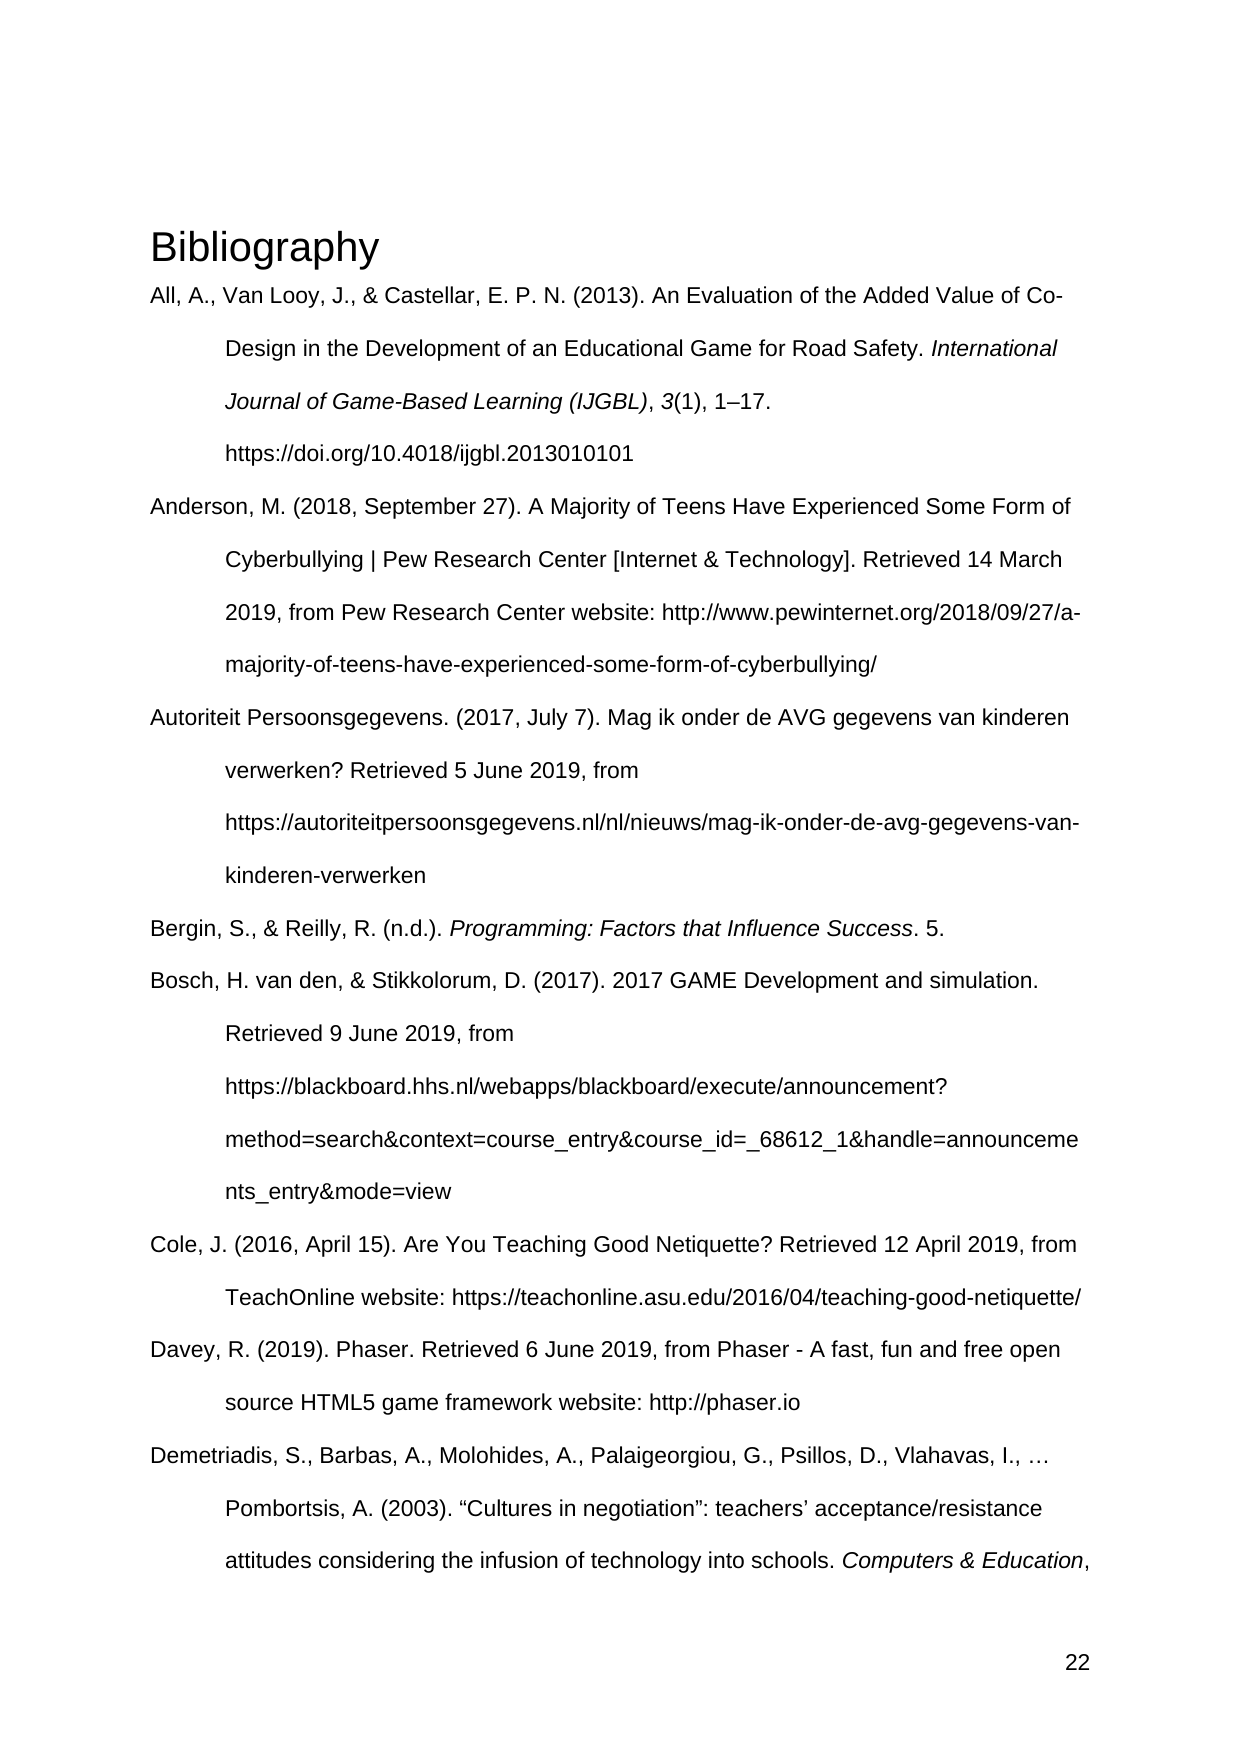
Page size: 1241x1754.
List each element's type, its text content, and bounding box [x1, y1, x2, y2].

text Cole, J. (2016, April 15). Are You Teaching Good Netiquette? Retrieved 12 April 2019, from TeachOnline website: https://teachonline.asu.edu/2016/04/teaching-good-netiquette/ [150, 1231, 1090, 1310]
text Anderson, M. (2018, September 27). A Majority of Teens Have Experienced Some Form of Cyberbullying | Pew Research Center [Internet & Technology]. Retrieved 14 March 2019, from Pew Research Center website: http://www.pewinternet.org/2018/09/27/a-majority-of-teens-have-experienced-some-form-of-cyberbullying/ [150, 493, 1090, 678]
text Autoriteit Persoonsgegevens. (2017, July 7). Mag ik onder de AVG gegevens van kinderen verwerken? Retrieved 5 June 2019, from https://autoriteitpersoonsgegevens.nl/nl/nieuws/mag-ik-onder-de-avg-gegevens-van-kinderen-verwerken [150, 704, 1090, 888]
subtitle Bibliography [150, 222, 1090, 270]
text Bosch, H. van den, & Stikkolorum, D. (2017). 2017 GAME Development and simulation. Retrieved 9 June 2019, from https://blackboard.hhs.nl/webapps/blackboard/execute/announcement?method=search&context=course_entry&course_id=_68612_1&handle=announcements_entry&mode=view [150, 967, 1090, 1205]
text All, A., Van Looy, J., & Castellar, E. P. N. (2013). An Evaluation of the Added Value of Co-Design in the Development of an Educational Game for Road Safety. International Journal of Game-Based Learning (IJGBL), 3(1), 1–17. https://doi.org/10.4018/ijgbl.2013010101 [150, 282, 1090, 467]
text Davey, R. (2019). Phaser. Retrieved 6 June 2019, from Phaser - A fast, fun and free open source HTML5 game framework website: http://phaser.io [150, 1336, 1090, 1416]
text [150, 1442, 1090, 1574]
text Bergin, S., & Reilly, R. (n.d.). Programming: Factors that Inﬂuence Success. 5. [150, 915, 1090, 941]
